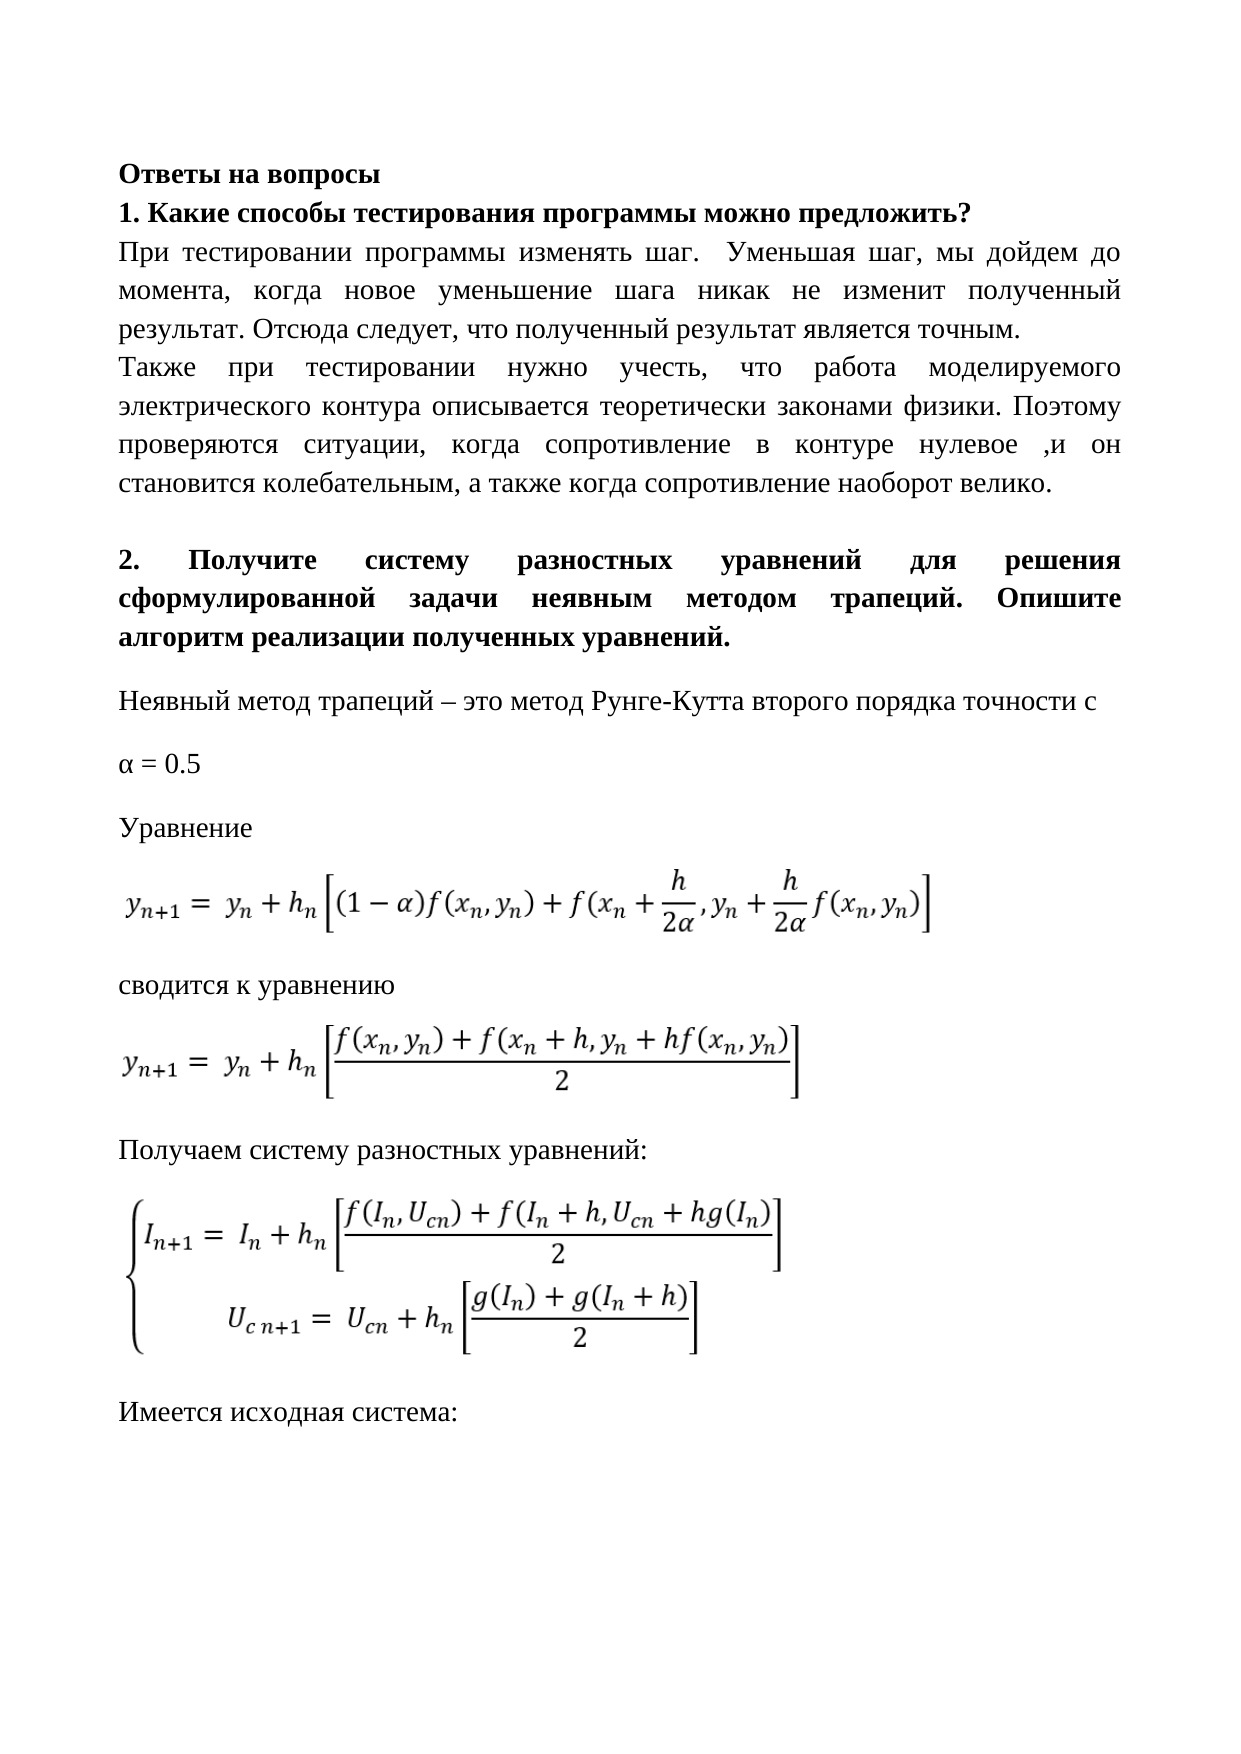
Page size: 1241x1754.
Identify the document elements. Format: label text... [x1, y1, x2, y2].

picture [118, 1025, 813, 1107]
text 2. Получите систему разностных уравнений для решения сформулированной задачи неявным методом трапеций. Опишите алгоритм реализации полученных уравнений. [118, 542, 1122, 653]
text сводится к уравнению [118, 967, 1122, 1000]
text Неявный метод трапеций – это метод Рунге-Кутта второго порядка точности с [118, 683, 1122, 716]
text Уравнение [118, 810, 1122, 843]
text Также при тестировании нужно учесть, что работа моделируемого электрического контура описывается теоретически законами физики. Поэтому проверяются ситуации, когда сопротивление в контуре нулевое ,и он становится колебательным, а также когда сопротивление наоборот велико. [118, 349, 1122, 498]
text При тестировании программы изменять шаг. Уменьшая шаг, мы дойдем до момента, когда новое уменьшение шага никак не изменит полученный результат. Отсюда следует, что полученный результат является точным. [118, 234, 1122, 344]
picture [125, 868, 937, 942]
text 1. Какие способы тестирования программы можно предложить? [118, 195, 1122, 229]
text α = 0.5 [118, 746, 1122, 780]
text Получаем систему разностных уравнений: [118, 1132, 1122, 1166]
text Имеется исходная система: [118, 1394, 1122, 1427]
picture [125, 1190, 791, 1369]
text Ответы на вопросы [118, 157, 1122, 190]
